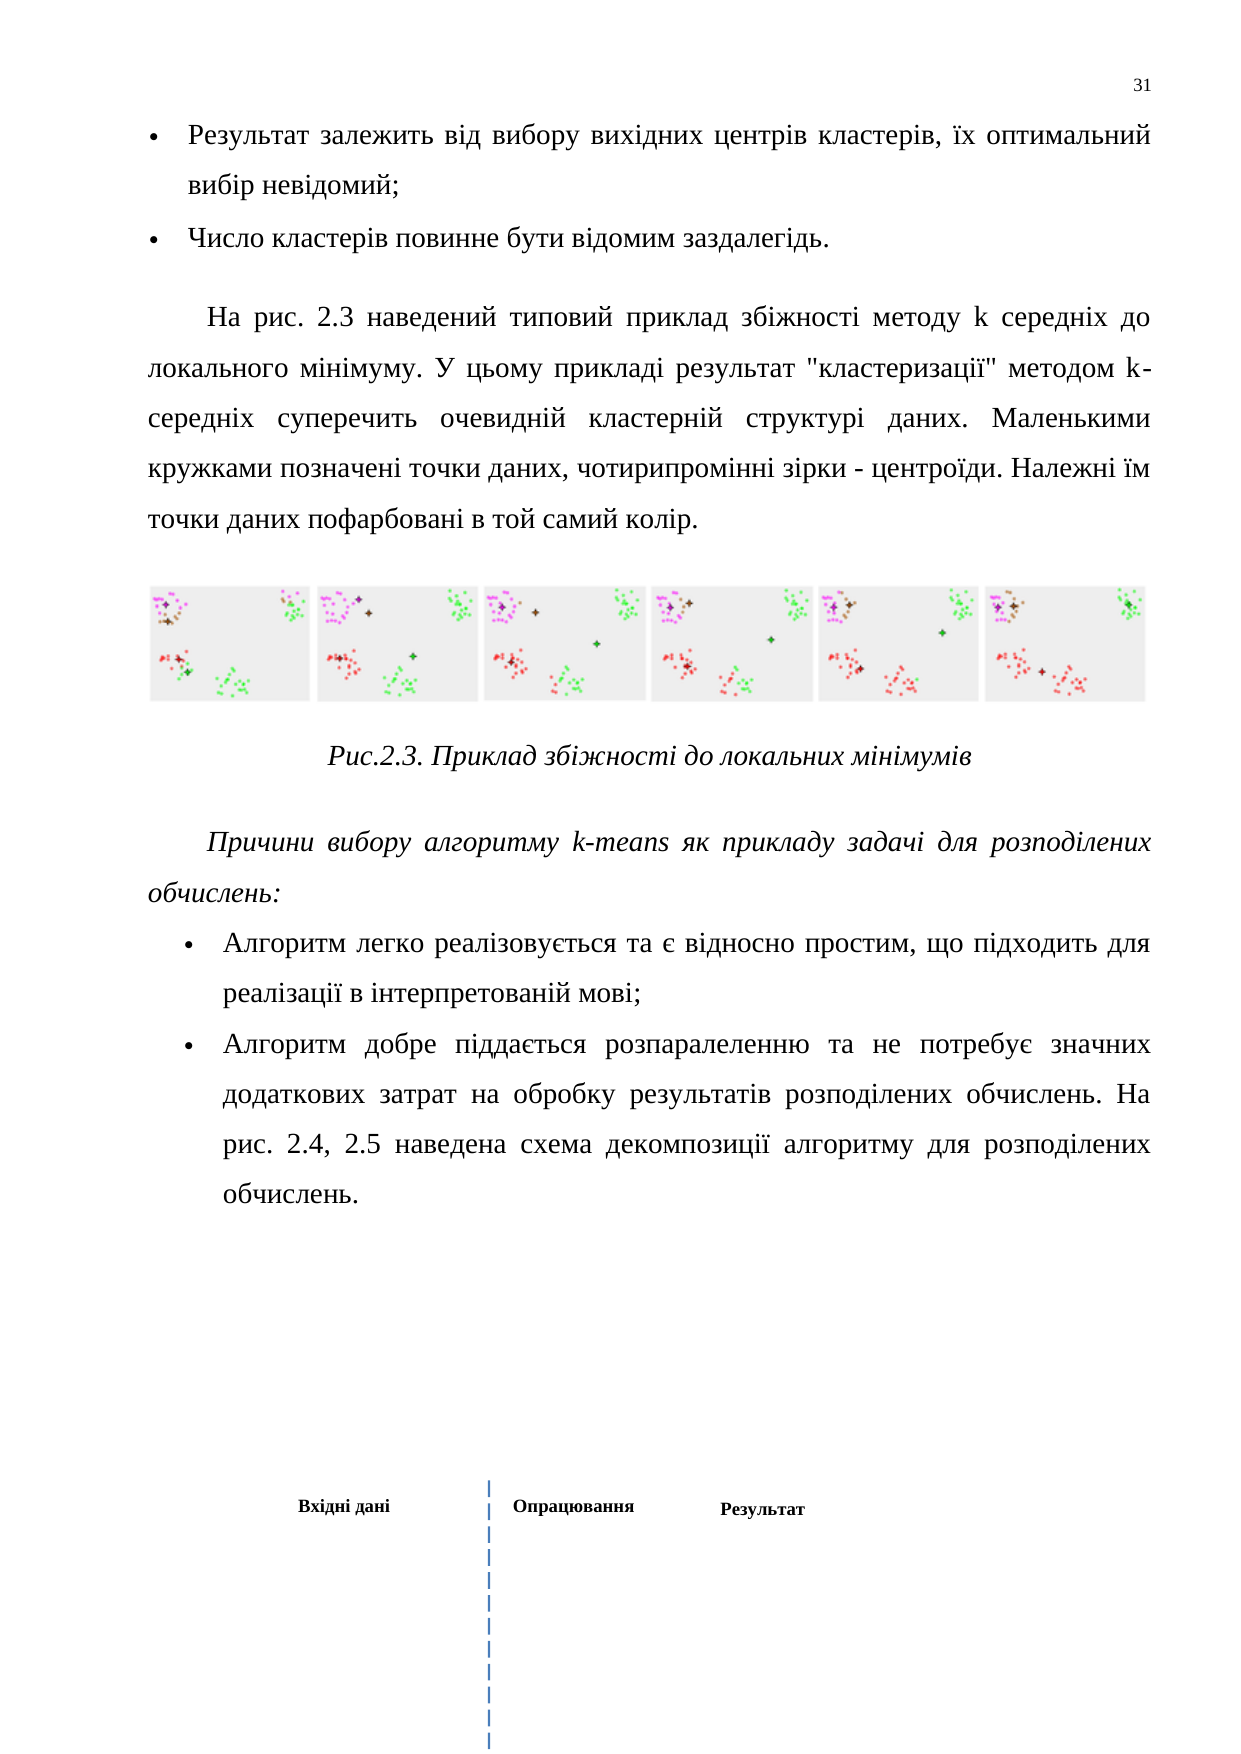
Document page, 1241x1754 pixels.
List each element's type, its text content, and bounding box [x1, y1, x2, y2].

list Алгоритм легко реалізовується та є відносно простим, що підходить для реалізації в інтерпретованій мові; [185, 925, 1152, 1009]
list Причини вибору алгоритму k-means як прикладу задачі для розподілених обчислень: [148, 824, 1152, 908]
list Результат залежить від вибору вихідних центрів кластерів, їх оптимальний вибір невідомий; [150, 117, 1152, 201]
text На рис. 2.3 наведений типовий приклад збіжності методу k середніх до локального мінімуму. У цьому прикладі результат "кластеризації" методом k-середніх суперечить очевидній кластерній структурі даних. Маленькими кружками позначені точки даних, чотирипромінні зірки - центроїди. Належні їм точки даних пофарбовані в той самий колір. [148, 299, 1152, 534]
list Число кластерів повинне бути відомим заздалегідь. [150, 220, 1152, 253]
list Алгоритм добре піддається розпаралеленню та не потребує значних додаткових затрат на обробку результатів розподілених обчислень. На рис. 2.4, 2.5 наведена схема декомпозиції алгоритму для розподілених обчислень. [185, 1026, 1152, 1210]
picture [147, 580, 1152, 709]
text Рис.2.3. Приклад збіжності до локальних мінімумів [148, 738, 1152, 772]
